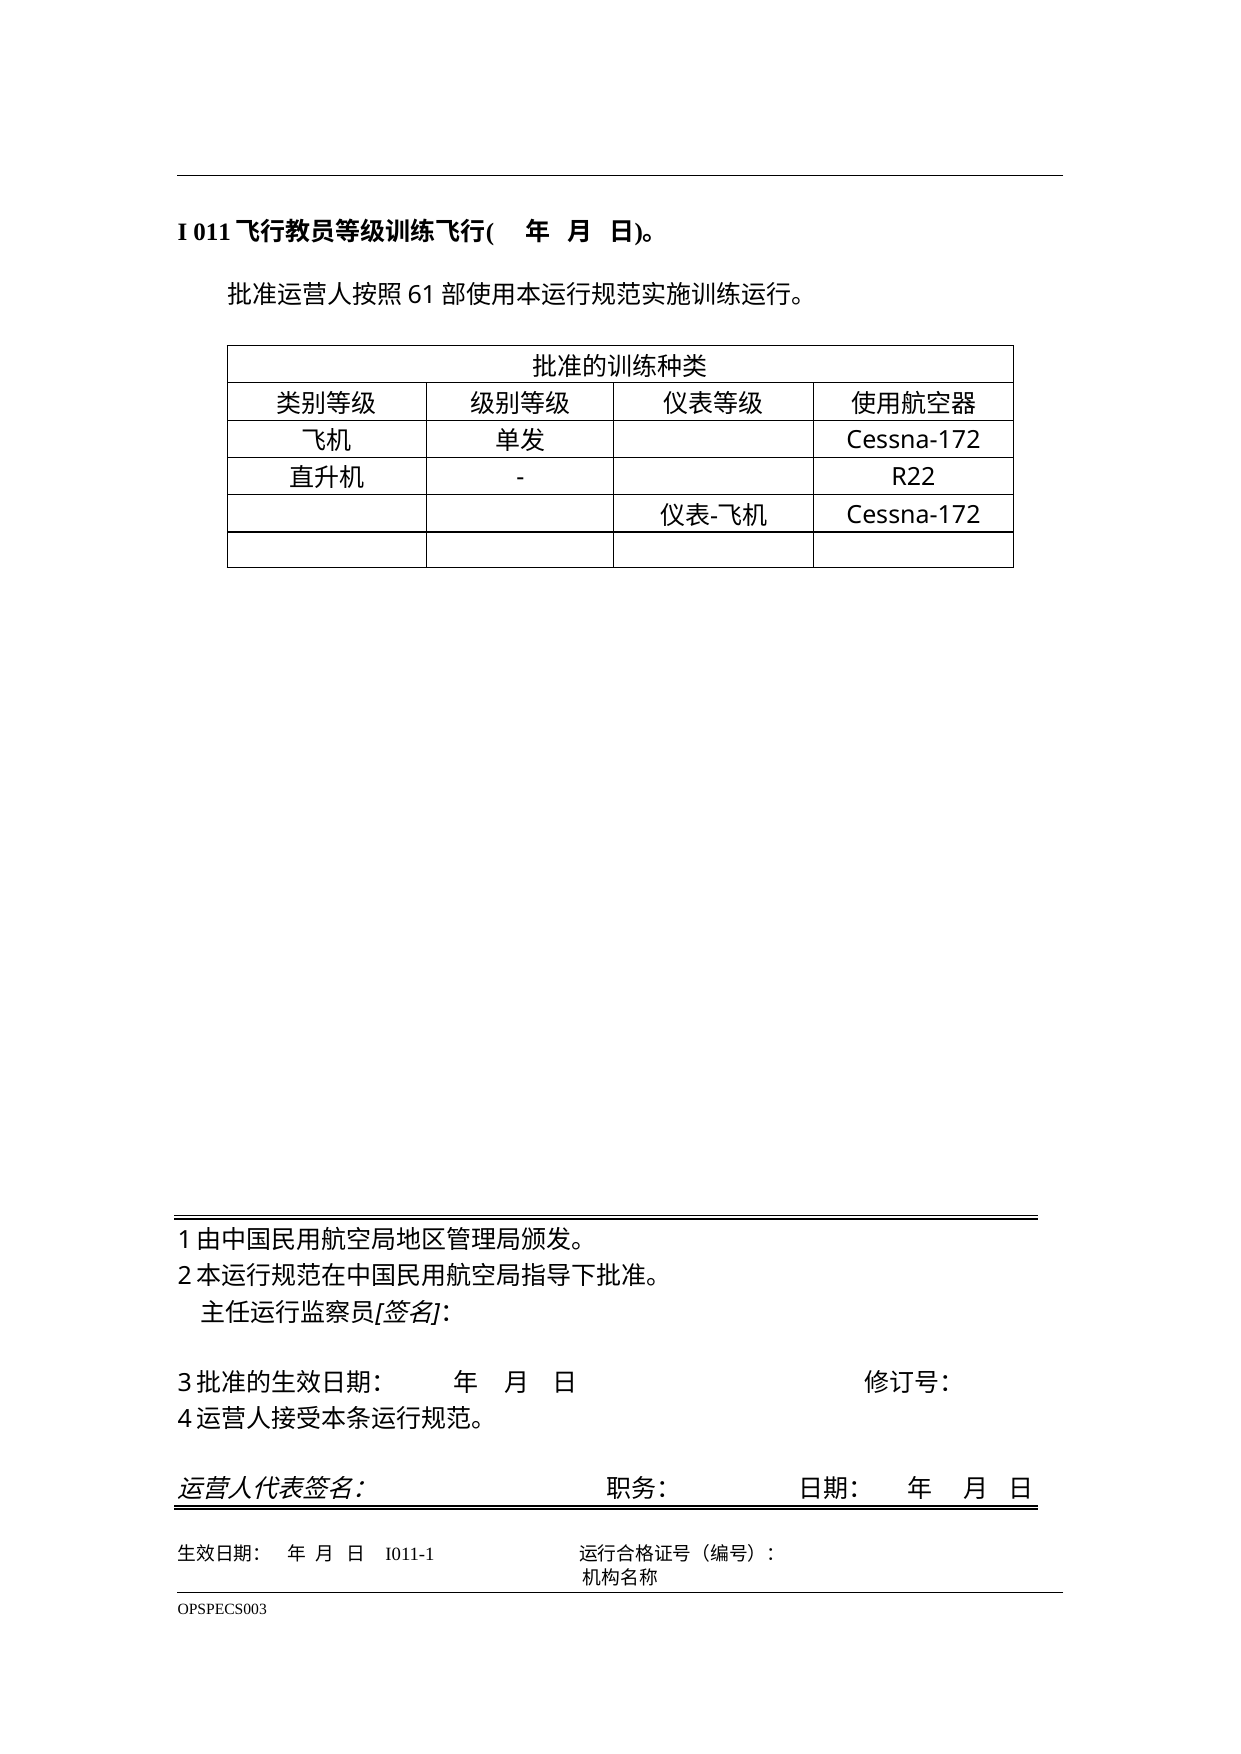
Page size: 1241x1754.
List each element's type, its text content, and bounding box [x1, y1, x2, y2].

table_cell [814, 533, 1013, 567]
table_cell [228, 495, 426, 531]
table_cell Cessna-172 [814, 495, 1013, 531]
table_cell [427, 533, 613, 567]
table_header 批准的训练种类 [228, 346, 1013, 382]
table_cell 仪表-飞机 [614, 495, 813, 531]
table_cell 仪表等级 [614, 383, 813, 419]
table_cell [614, 421, 813, 457]
subtitle I 011飞行教员等级训练飞行( 年 月 日)。 [177, 204, 1063, 248]
table_cell 单发 [427, 421, 613, 457]
table_cell Cessna-172 [814, 421, 1013, 457]
table_cell [614, 458, 813, 494]
table_cell 类别等级 [228, 383, 426, 419]
table_cell [427, 495, 613, 531]
text 批准运营人按照61部使用本运行规范实施训练运行。 [177, 275, 1063, 311]
table_cell 直升机 [228, 458, 426, 494]
table_cell 飞机 [228, 421, 426, 457]
table_cell [228, 533, 426, 567]
table_cell 使用航空器 [814, 383, 1013, 419]
table_cell [614, 533, 813, 567]
table_cell 级别等级 [427, 383, 613, 419]
table_cell - [427, 458, 613, 494]
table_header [174, 1220, 1038, 1505]
table_cell R22 [814, 458, 1013, 494]
